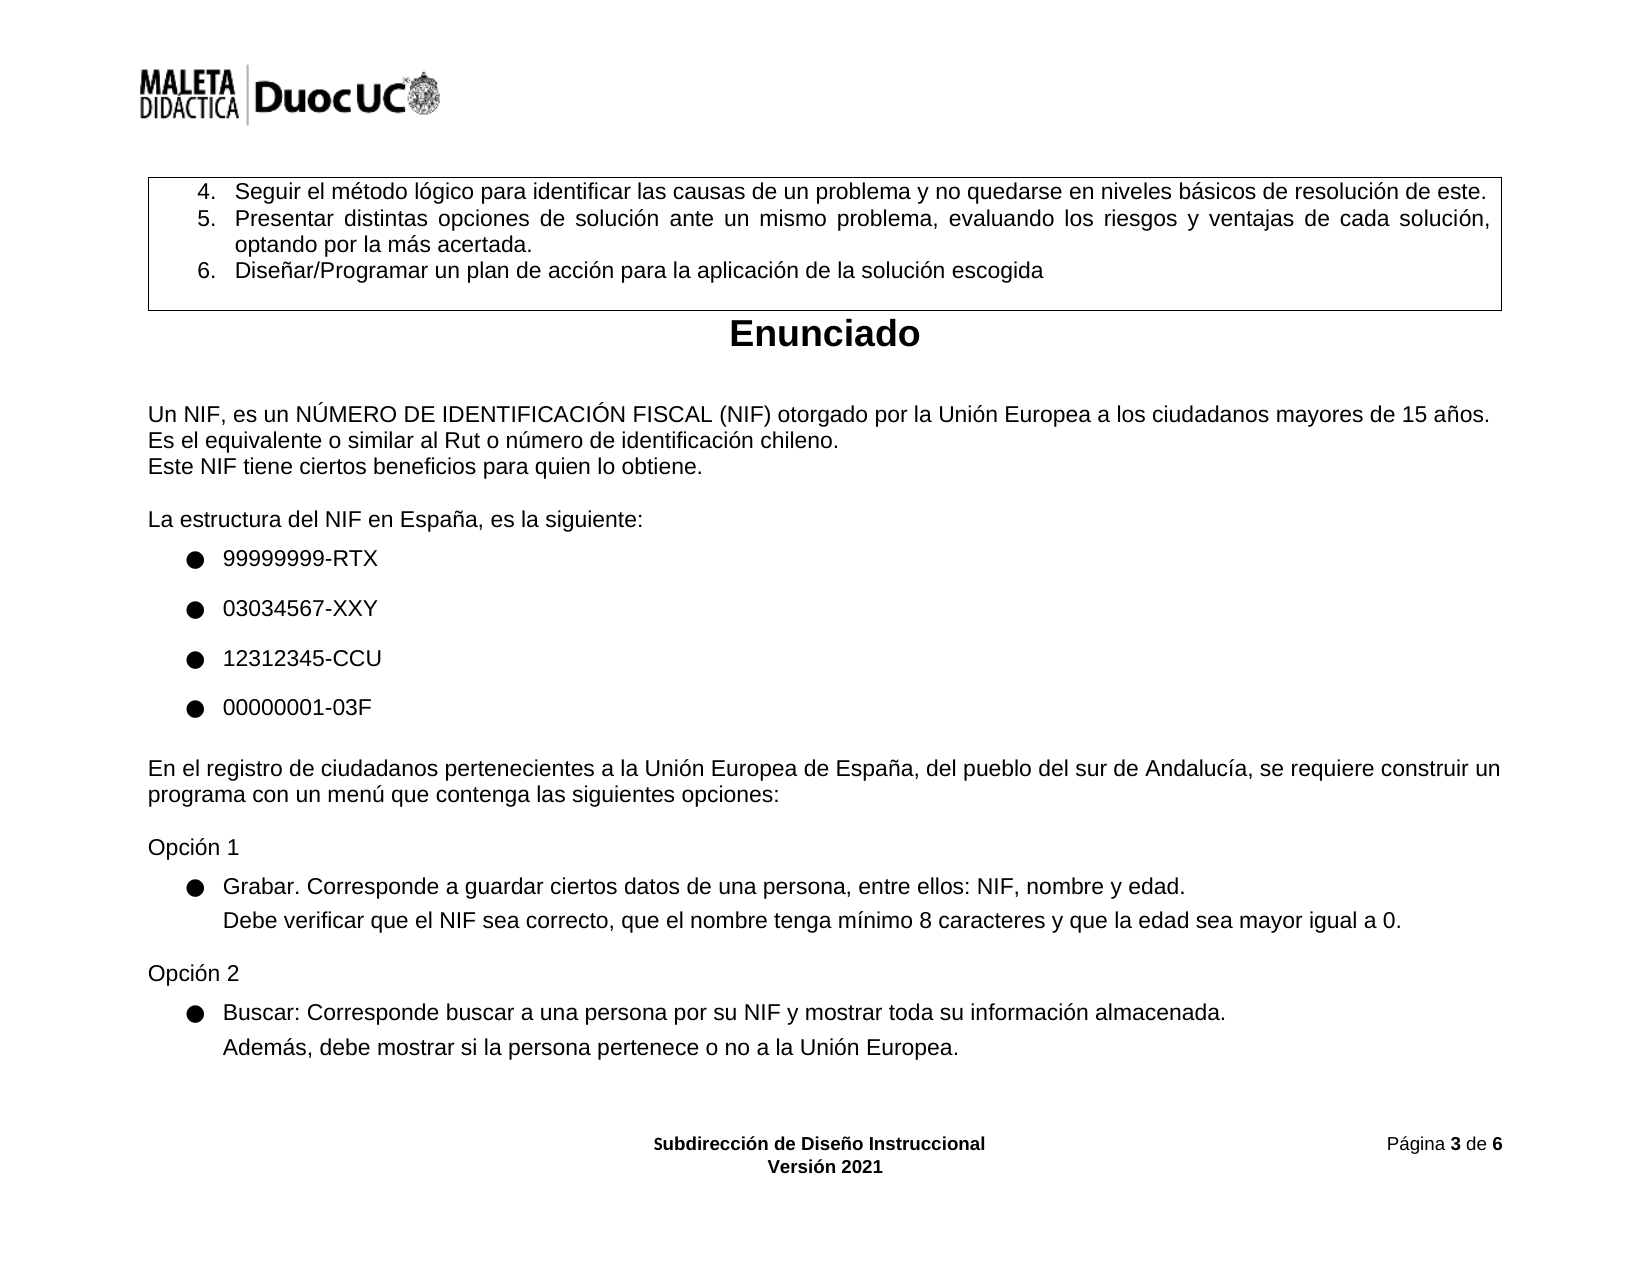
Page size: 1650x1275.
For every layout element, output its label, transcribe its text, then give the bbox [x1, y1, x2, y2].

text Además, debe mostrar si la persona pertenece o no a la Unión Europea. [223, 1033, 1502, 1060]
text Opción 1 [148, 834, 1502, 861]
text Un NIF, es un NÚMERO DE IDENTIFICACIÓN FISCAL (NIF) otorgado por la Unión Europea a los ciudadanos mayores de 15 años. Es el equivalente o similar al Rut o número de identificación chileno. [148, 401, 1502, 453]
list 03034567-XXY [185, 582, 1502, 629]
text La estructura del NIF en España, es la siguiente: [148, 506, 1502, 532]
text Este NIF tiene ciertos beneficios para quien lo obtiene. [148, 453, 1502, 480]
list 00000001-03F [185, 682, 1502, 729]
text Opción 2 [148, 960, 1502, 987]
text Debe verificar que el NIF sea correcto, que el nombre tenga mínimo 8 caracteres y que la edad sea mayor igual a 0. [223, 907, 1502, 934]
list Grabar. Corresponde a guardar ciertos datos de una persona, entre ellos: NIF, nombre y edad. [185, 861, 1502, 907]
list 99999999-RTX [185, 532, 1502, 579]
picture [107, 41, 473, 147]
list 12312345-CCU [185, 632, 1502, 679]
list Buscar: Corresponde buscar a una persona por su NIF y mostrar toda su información almacenada. [185, 987, 1502, 1033]
text En el registro de ciudadanos pertenecientes a la Unión Europea de España, del pueblo del sur de Andalucía, se requiere construir un programa con un menú que contenga las siguientes opciones: [148, 755, 1502, 808]
text Enunciado [148, 311, 1502, 354]
